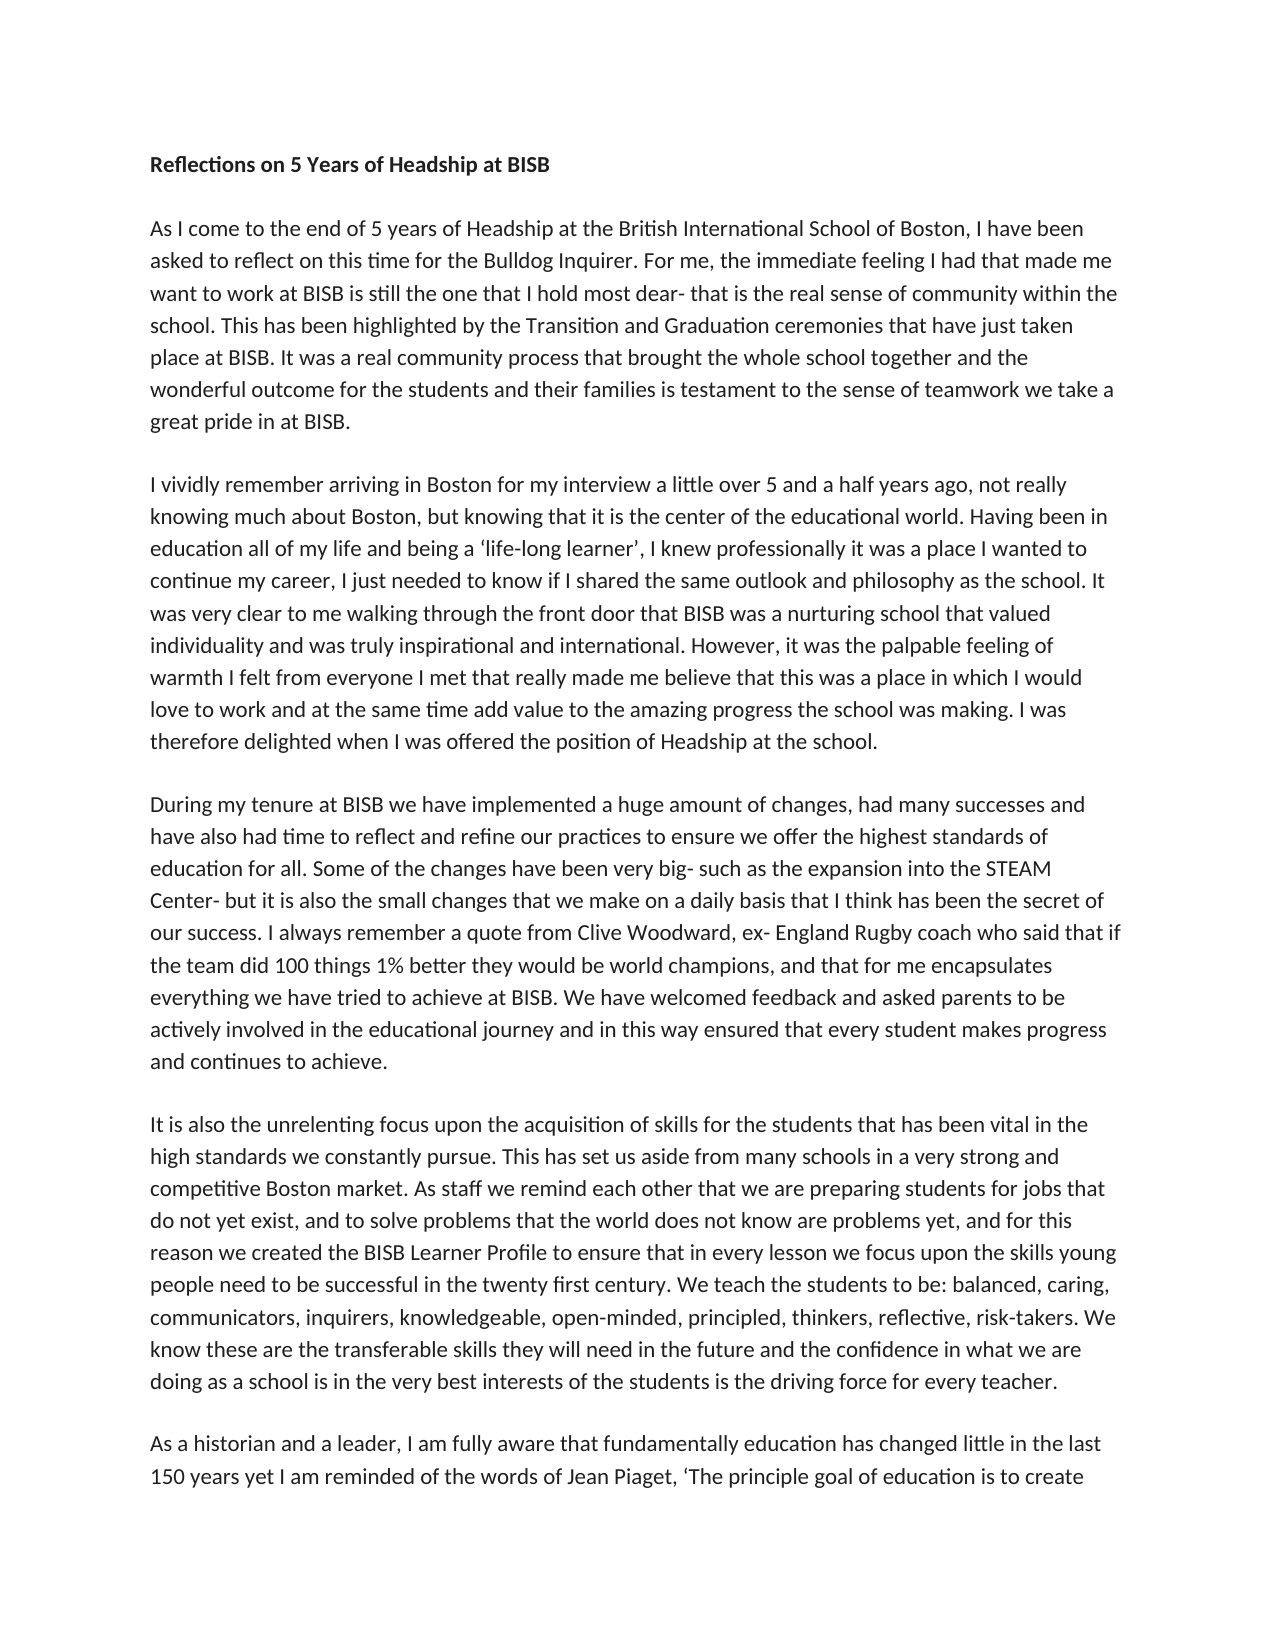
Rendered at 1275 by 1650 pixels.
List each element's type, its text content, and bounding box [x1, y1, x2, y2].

text It is also the unrelenting focus upon the acquisition of skills for the students that has been vital in the high standards we constantly pursue. This has set us aside from many schools in a very strong and competitive Boston market. As staff we remind each other that we are preparing students for jobs that do not yet exist, and to solve problems that the world does not know are problems yet, and for this reason we created the BISB Learner Profile to ensure that in every lesson we focus upon the skills young people need to be successful in the twenty first century. We teach the students to be: balanced, caring, communicators, inquirers, knowledgeable, open-minded, principled, thinkers, reflective, risk-takers. We know these are the transferable skills they will need in the future and the confidence in what we are doing as a school is in the very best interests of the students is the driving force for every teacher. [150, 1110, 1125, 1395]
text Reflections on 5 Years of Headship at BISB [150, 150, 1125, 178]
text I vividly remember arriving in Boston for my interview a little over 5 and a half years ago, not really knowing much about Boston, but knowing that it is the center of the educational world. Having been in education all of my life and being a ‘life-long learner’, I knew professionally it was a place I wanted to continue my career, I just needed to know if I shared the same outlook and philosophy as the school. It was very clear to me walking through the front door that BISB was a nurturing school that valued individuality and was truly inspirational and international. However, it was the palpable feeling of warmth I felt from everyone I met that really made me believe that this was a place in which I would love to work and at the same time add value to the amazing progress the school was making. I was therefore delighted when I was offered the position of Headship at the school. [150, 470, 1125, 755]
text During my tenure at BISB we have implemented a huge amount of changes, had many successes and have also had time to reflect and refine our practices to ensure we offer the highest standards of education for all. Some of the changes have been very big- such as the expansion into the STEAM Center- but it is also the small changes that we make on a daily basis that I think has been the secret of our success. I always remember a quote from Clive Woodward, ex- England Rugby coach who said that if the team did 100 things 1% better they would be world champions, and that for me encapsulates everything we have tried to achieve at BISB. We have welcomed feedback and asked parents to be actively involved in the educational journey and in this way ensured that every student makes progress and continues to achieve. [150, 790, 1125, 1075]
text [150, 1429, 1125, 1490]
text As I come to the end of 5 years of Headship at the British International School of Boston, I have been asked to reflect on this time for the Bulldog Inquirer. For me, the immediate feeling I had that made me want to work at BISB is still the one that I hold most dear- that is the real sense of community within the school. This has been highlighted by the Transition and Graduation ceremonies that have just taken place at BISB. It was a real community process that brought the whole school together and the wonderful outcome for the students and their families is testament to the sense of teamwork we take a great pride in at BISB. [150, 214, 1125, 436]
